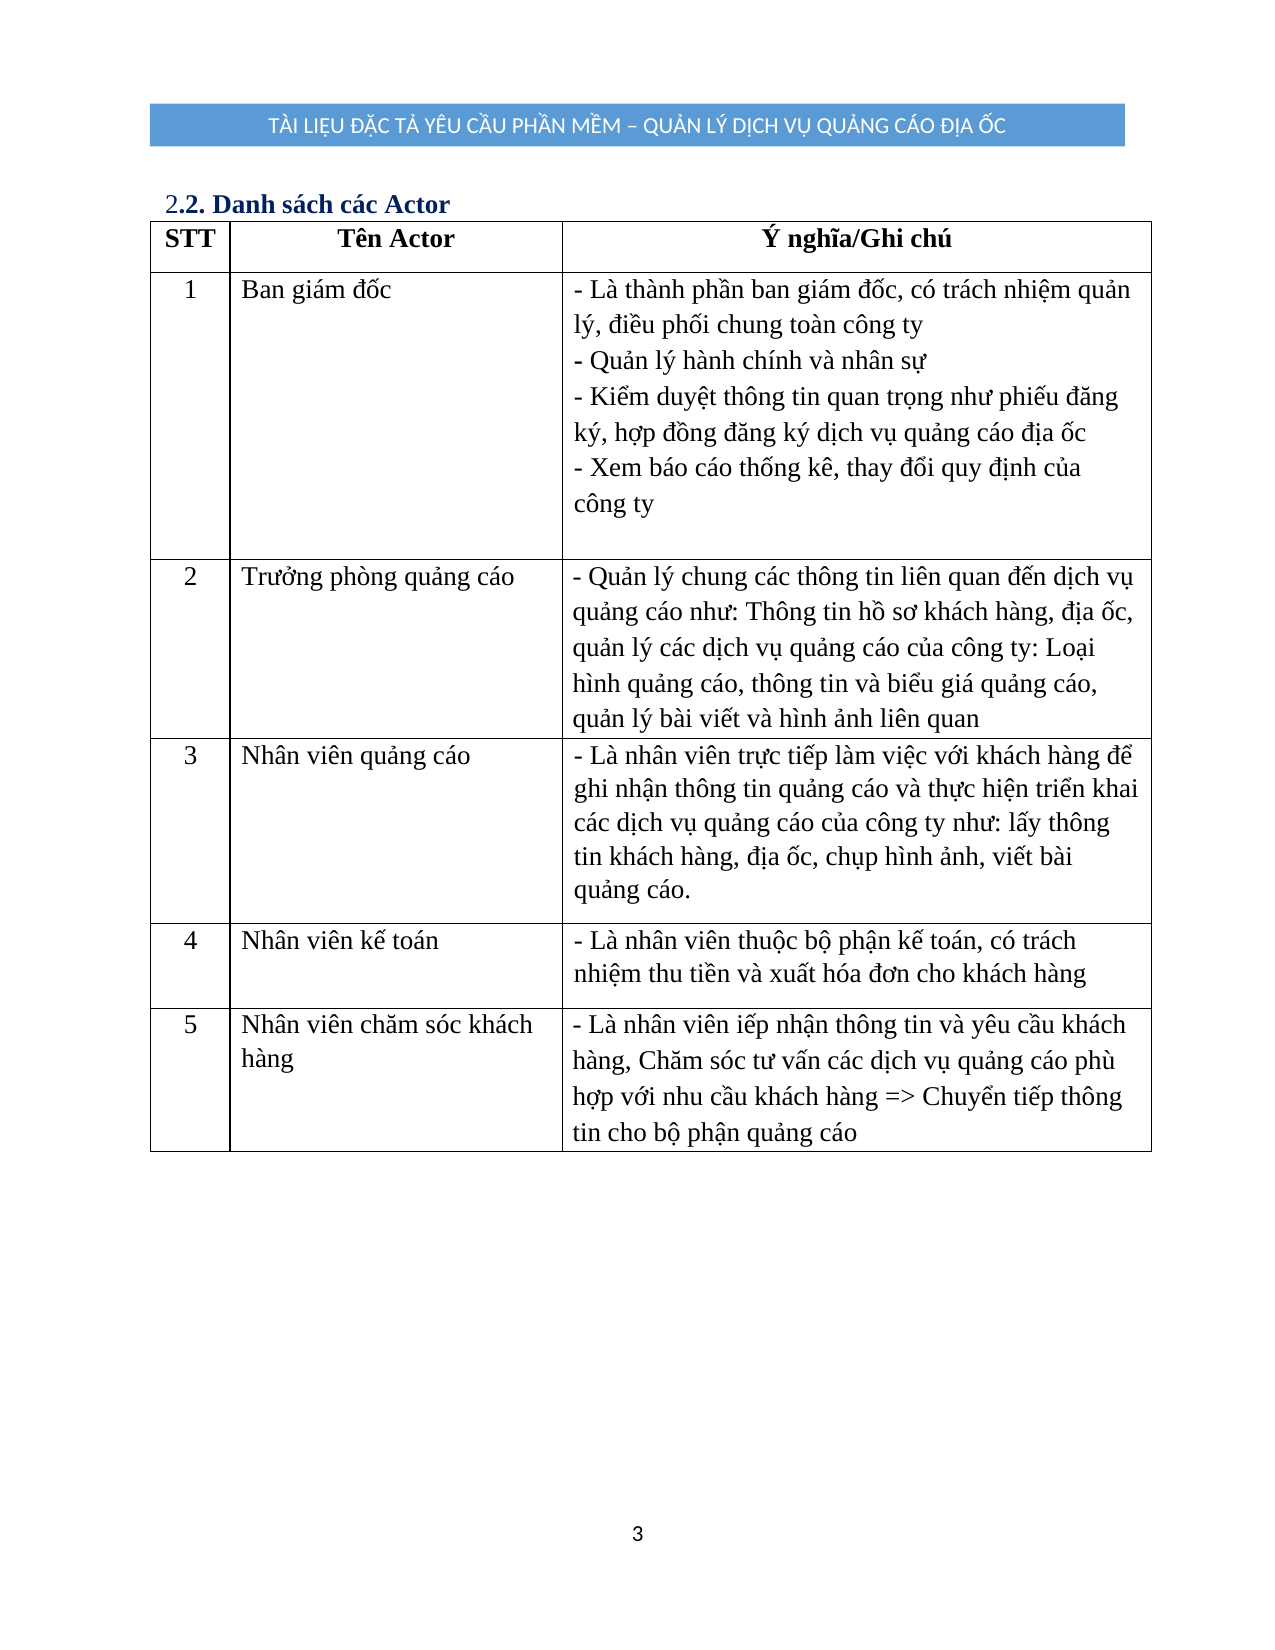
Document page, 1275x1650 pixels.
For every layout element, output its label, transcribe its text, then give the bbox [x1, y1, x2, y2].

table_cell Nhân viên quảng cáo [231, 739, 562, 923]
table_cell Nhân viên chăm sóc khách hàng [231, 1009, 562, 1151]
table_cell 2 [151, 560, 229, 738]
table_cell - Quản lý chung các thông tin liên quan đến dịch vụ quảng cáo như: Thông tin hồ sơ khách hàng, địa ốc, quản lý các dịch vụ quảng cáo của công ty: Loại hình quảng cáo, thông tin và biểu giá quảng cáo, quản lý bài viết và hình ảnh liên quan [563, 560, 1151, 738]
subtitle 2.2. Danh sách các Actor [165, 188, 1125, 219]
table_cell - Là nhân viên iếp nhận thông tin và yêu cầu khách hàng, Chăm sóc tư vấn các dịch vụ quảng cáo phù hợp với nhu cầu khách hàng => Chuyển tiếp thông tin cho bộ phận quảng cáo [563, 1009, 1151, 1151]
table_cell 4 [151, 924, 229, 1007]
table_cell Ban giám đốc [231, 273, 562, 558]
table_cell 5 [151, 1009, 229, 1151]
table_cell - Là nhân viên trực tiếp làm việc với khách hàng để ghi nhận thông tin quảng cáo và thực hiện triển khai các dịch vụ quảng cáo của công ty như: lấy thông tin khách hàng, địa ốc, chụp hình ảnh, viết bài quảng cáo. [563, 739, 1151, 923]
table_header Tên Actor [231, 222, 562, 272]
table_header Ý nghĩa/Ghi chú [563, 222, 1151, 272]
table_cell 3 [151, 739, 229, 923]
table_header STT [151, 222, 229, 272]
table_cell 1 [151, 273, 229, 558]
table_cell Trưởng phòng quảng cáo [231, 560, 562, 738]
table_cell - Là thành phần ban giám đốc, có trách nhiệm quản lý, điều phối chung toàn công ty - Quản lý hành chính và nhân sự - Kiểm duyệt thông tin quan trọng như phiếu đăng ký, hợp đồng đăng ký dịch vụ quảng cáo địa ốc - Xem báo cáo thống kê, thay đổi quy định của công ty [563, 273, 1151, 558]
table_cell Nhân viên kế toán [231, 924, 562, 1007]
table_cell - Là nhân viên thuộc bộ phận kế toán, có trách nhiệm thu tiền và xuất hóa đơn cho khách hàng [563, 924, 1151, 1007]
